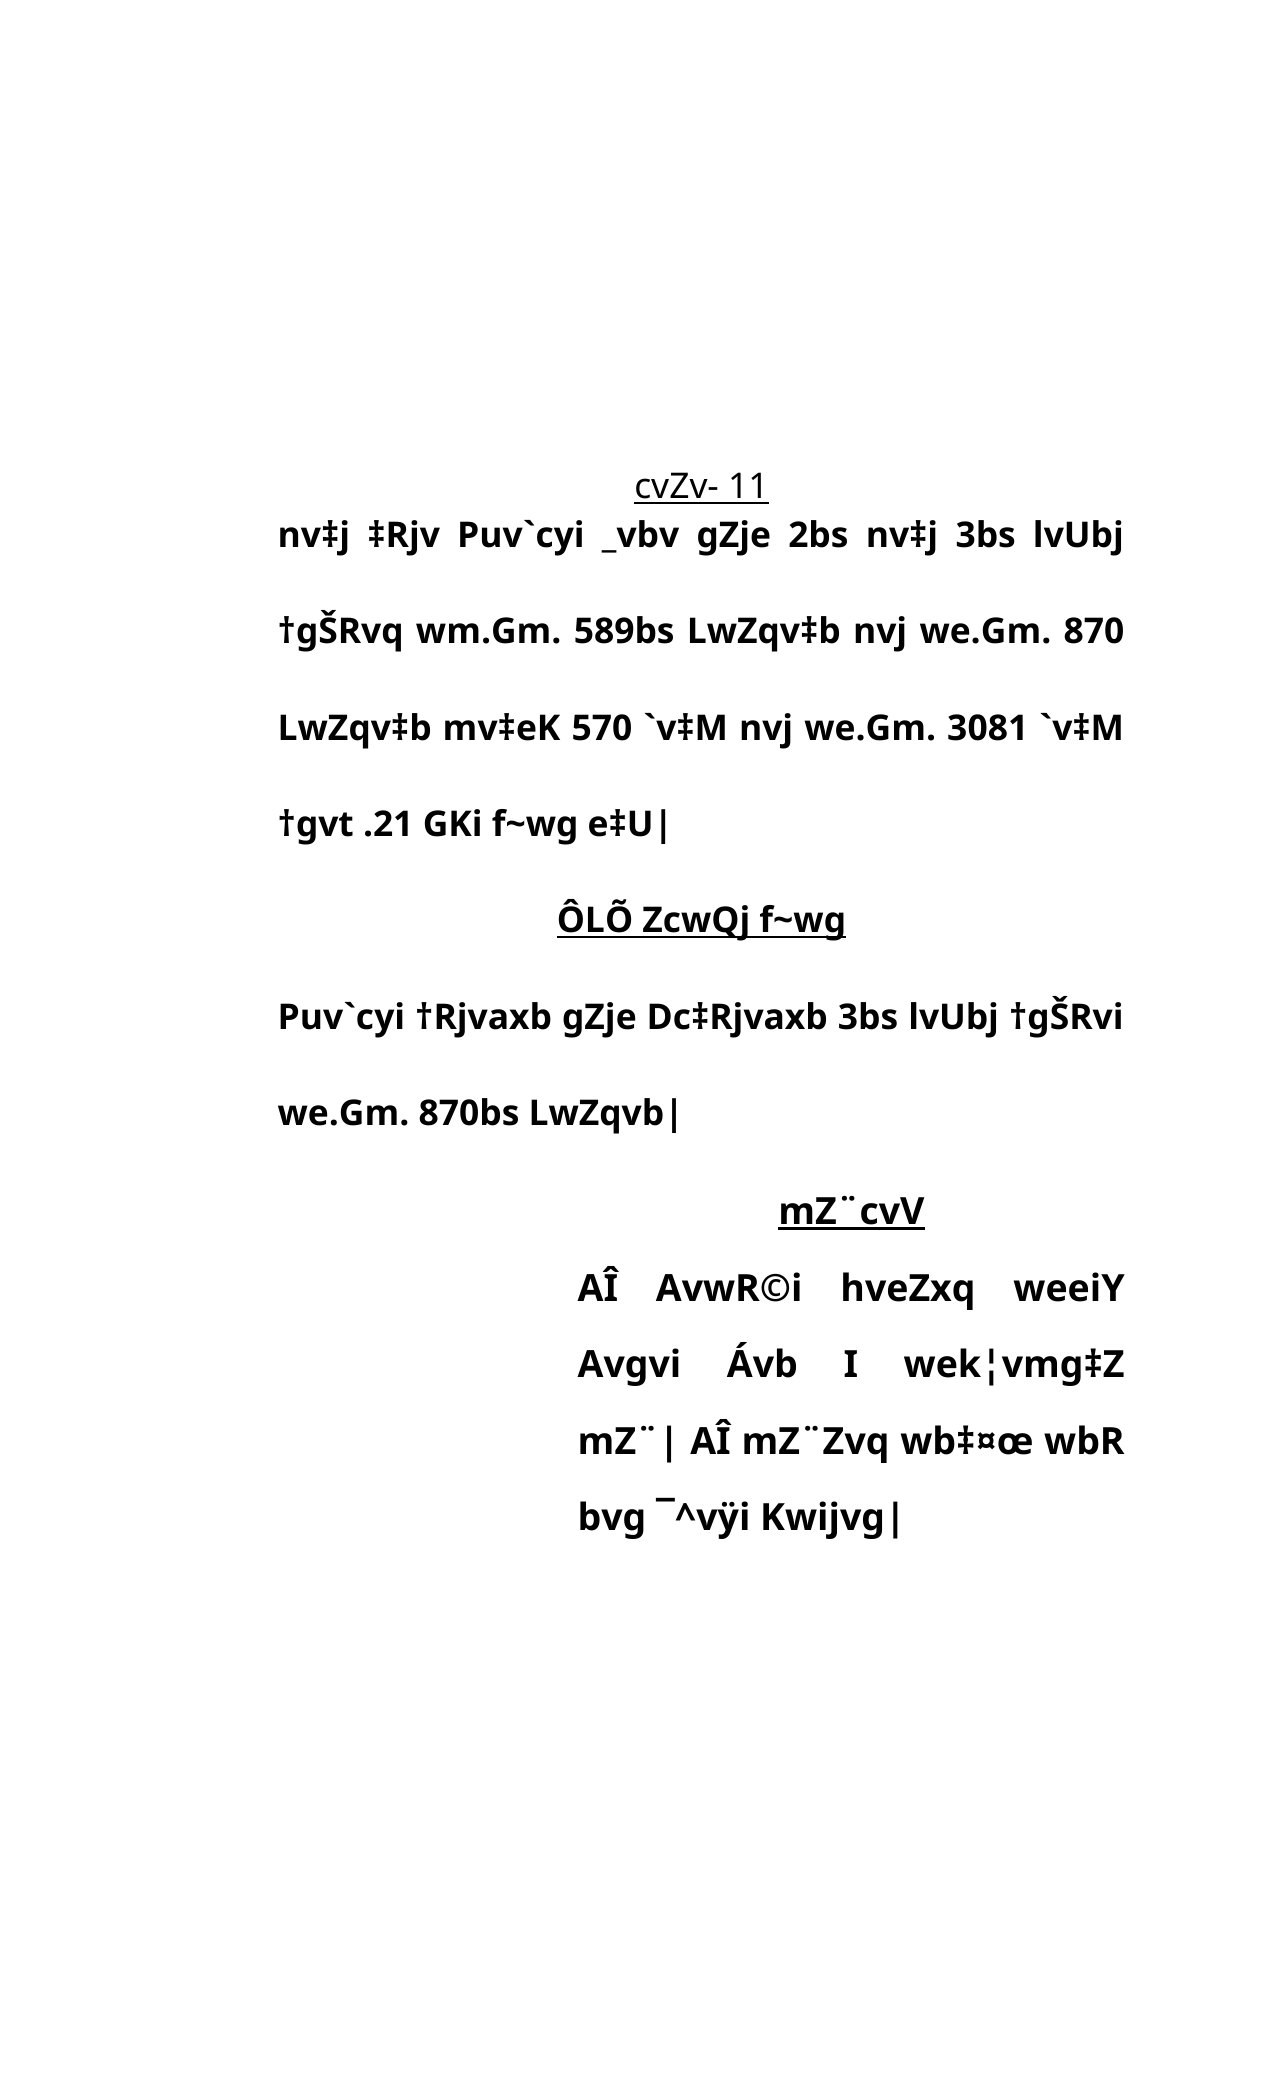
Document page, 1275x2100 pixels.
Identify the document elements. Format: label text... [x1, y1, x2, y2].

text AÎ AvwR©i hveZxq weeiY Avgvi Ávb I wek¦vmg‡Z mZ¨| AÎ mZ¨Zvq wb‡¤œ wbR bvg ¯^vÿi Kwijvg| [577, 1261, 1125, 1542]
text Puv`cyi †Rjvaxb gZje Dc‡Rjvaxb 3bs lvUbj †gŠRvi we.Gm. 870bs LwZqvb| [277, 991, 1125, 1136]
text nv‡j ‡Rjv Puv`cyi _vbv gZje 2bs nv‡j 3bs lvUbj †gŠRvq wm.Gm. 589bs LwZqv‡b nvj we.Gm. 870 LwZqv‡b mv‡eK 570 `v‡M nvj we.Gm. 3081 `v‡M †gvt .21 GKi f~wg e‡U| [277, 509, 1125, 847]
text mZ¨cvV [577, 1184, 1125, 1235]
text ÔLÕ ZcwQj f~wg [277, 895, 1125, 943]
